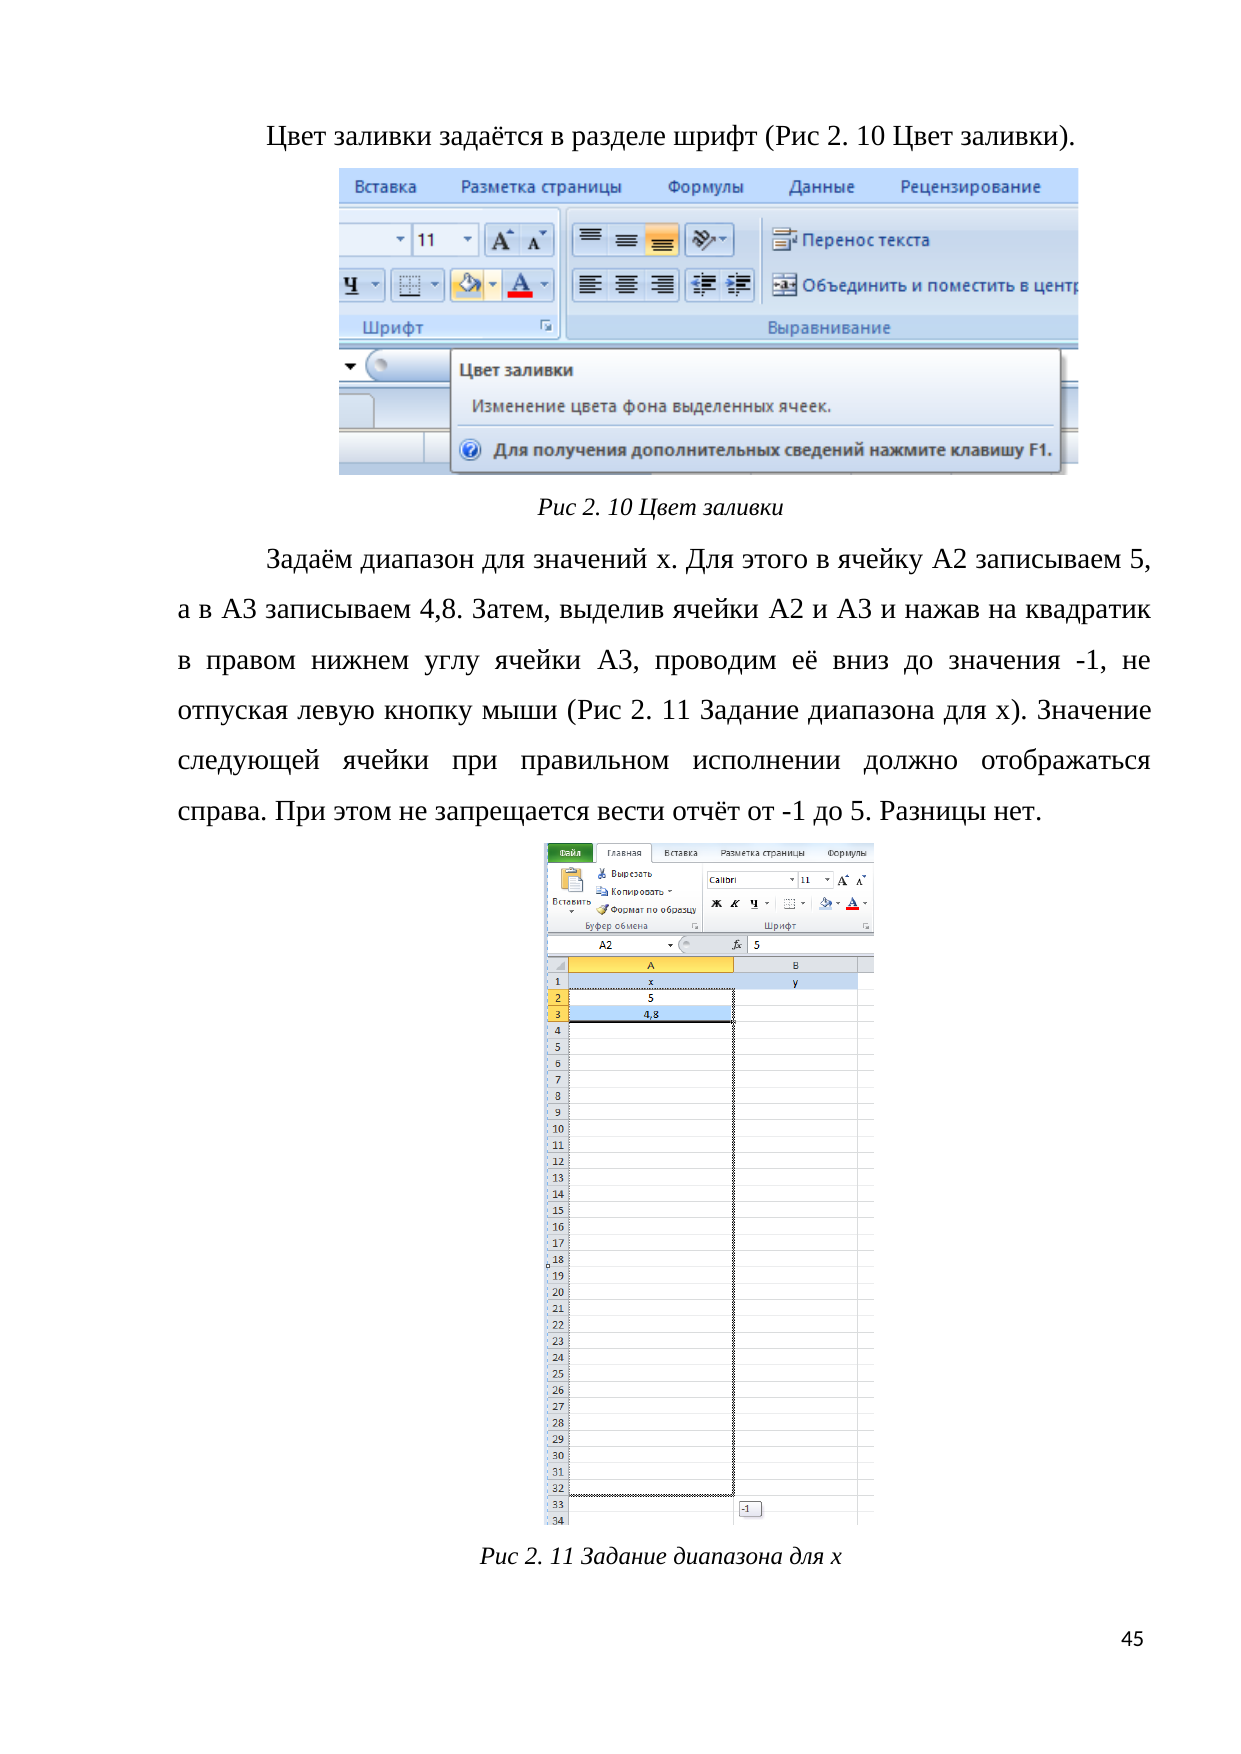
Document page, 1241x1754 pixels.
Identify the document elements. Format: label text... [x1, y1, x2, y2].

text Рис 2. 11 Задание диапазона для x [177, 1541, 1144, 1570]
text Цвет заливки задаётся в разделе шрифт (рис 2. 10 Цвет заливки). [177, 118, 1152, 152]
picture [543, 843, 874, 1525]
text Задаём диапазон для значений x. Для этого в ячейку A2 записываем 5, а в A3 записываем 4,8. Затем, выделив ячейки A2 и A3 и нажав на квадратик в правом нижнем углу ячейки A3, проводим её вниз до значения -1, не отпуская левую кнопку мыши (рис 2. 11 Задание диапазона для x). Значение следующей ячейки при правильном исполнении должно отображаться справа. При этом не запрещается вести отчёт от -1 до 5. Разницы нет. [177, 541, 1152, 826]
picture [339, 168, 1079, 475]
text Рис 2. 10 Цвет заливки [177, 492, 1144, 520]
